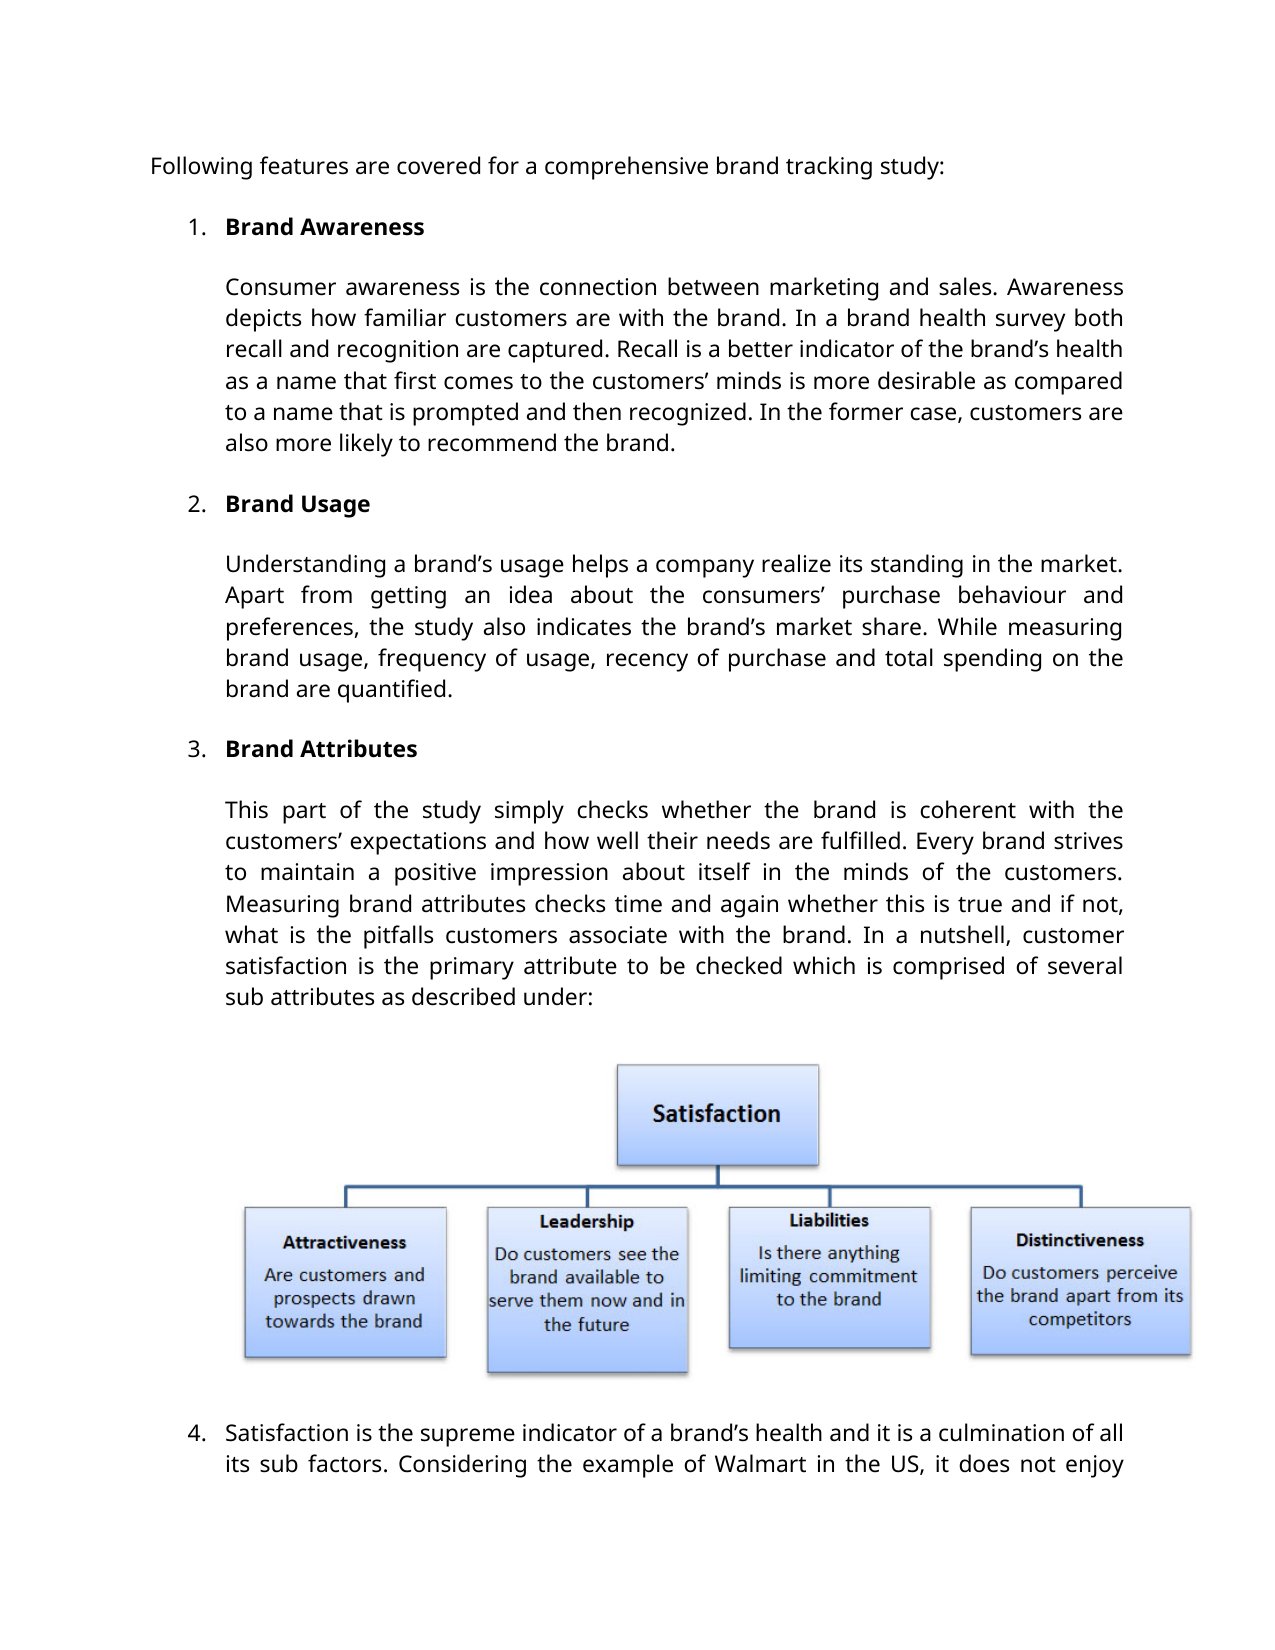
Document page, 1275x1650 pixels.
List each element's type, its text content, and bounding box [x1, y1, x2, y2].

text This part of the study simply checks whether the brand is coherent with the customers’ expectations and how well their needs are fulfilled. Every brand strives to maintain a positive impression about itself in the minds of the customers. Measuring brand attributes checks time and again whether this is true and if not, what is the pitfalls customers associate with the brand. In a nutshell, customer satisfaction is the primary attribute to be checked which is comprised of several sub attributes as described under: [225, 794, 1125, 1012]
text Following features are covered for a comprehensive brand tracking study: [150, 150, 1125, 181]
picture [225, 1036, 1200, 1388]
list Brand Attributes [187, 733, 1125, 764]
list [187, 1417, 1125, 1479]
list Brand Usage [187, 487, 1125, 519]
list Brand Awareness [187, 210, 1125, 242]
text Understanding a brand’s usage helps a company realize its standing in the market. Apart from getting an idea about the consumers’ purchase behaviour and preferences, the study also indicates the brand’s market share. While measuring brand usage, frequency of usage, recency of purchase and total spending on the brand are quantified. [225, 548, 1125, 704]
text Consumer awareness is the connection between marketing and sales. Awareness depicts how familiar customers are with the brand. In a brand health survey both recall and recognition are captured. Recall is a better indicator of the brand’s health as a name that first comes to the customers’ minds is more desirable as compared to a name that is prompted and then recognized. In the former case, customers are also more likely to recommend the brand. [225, 271, 1125, 458]
